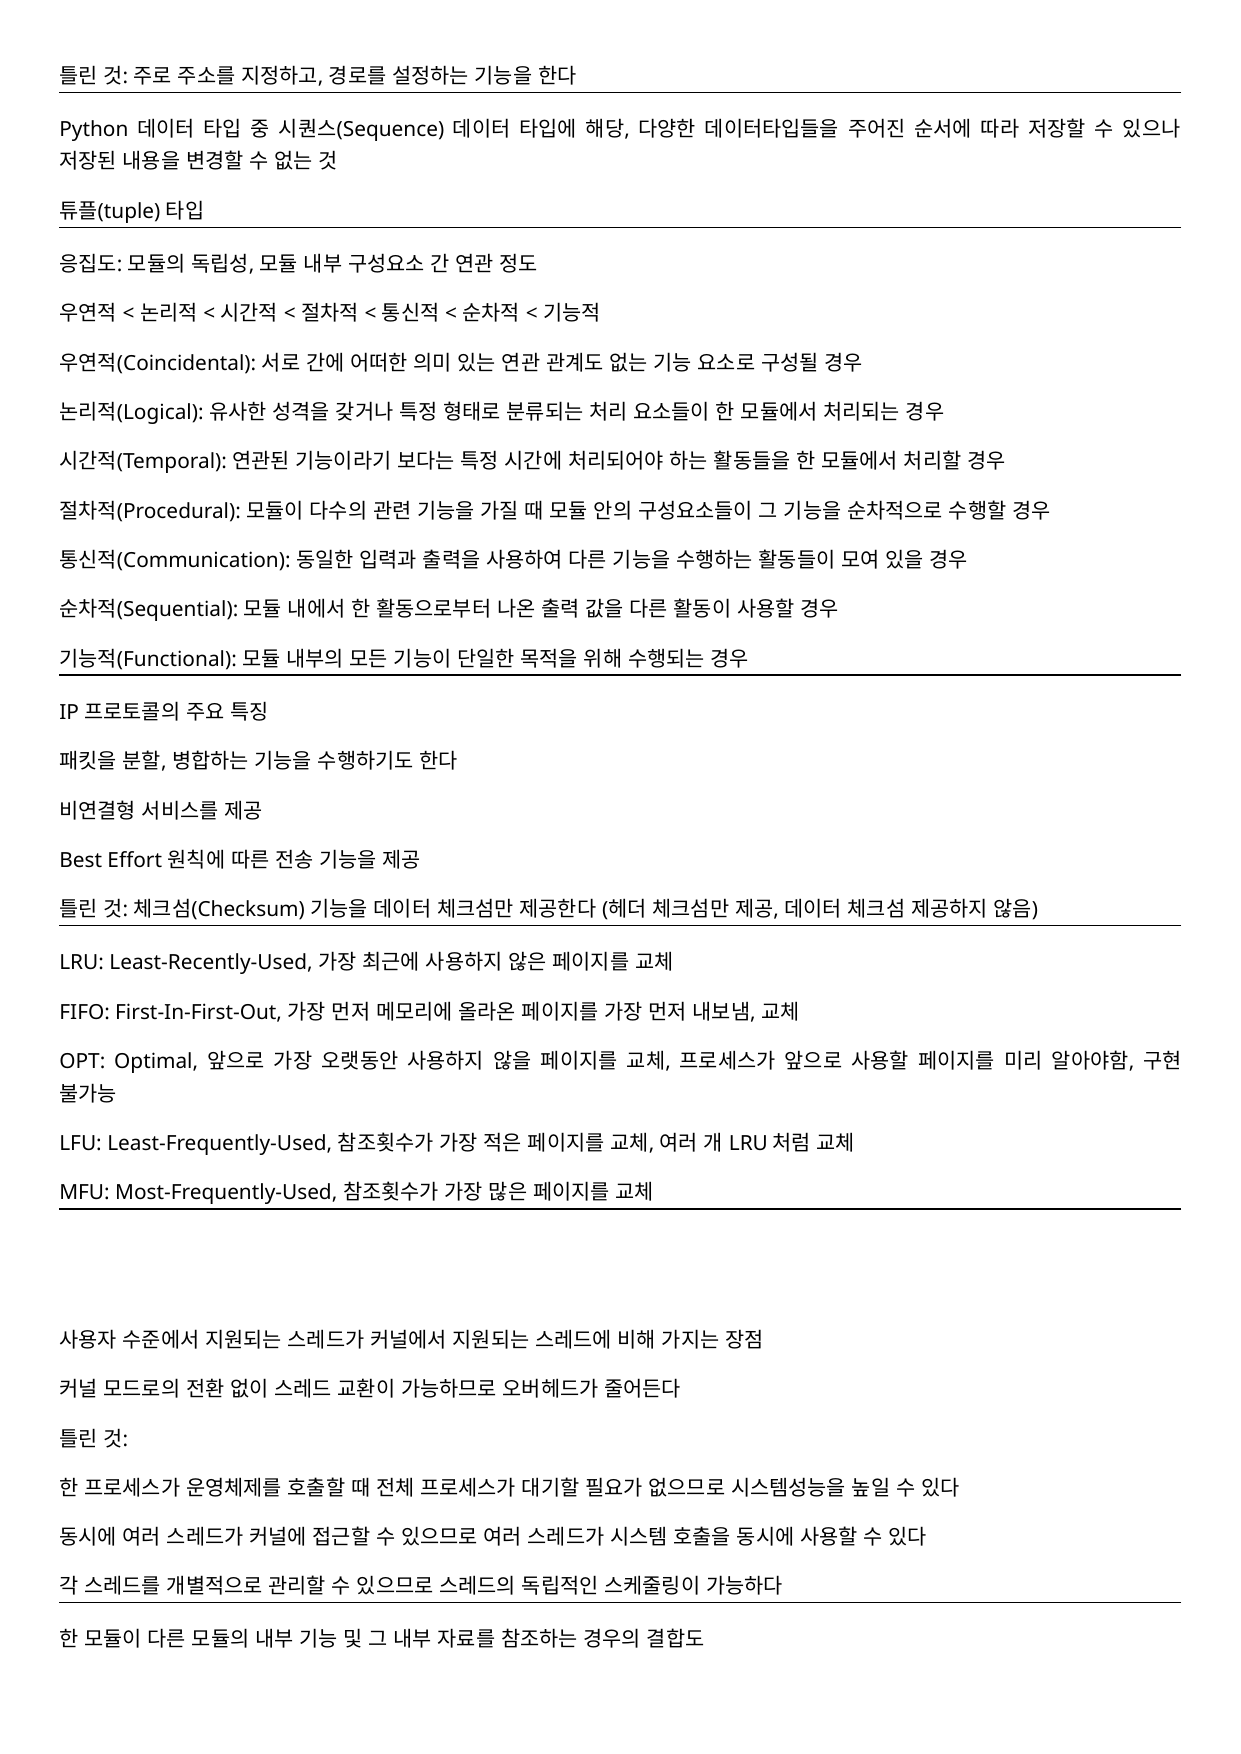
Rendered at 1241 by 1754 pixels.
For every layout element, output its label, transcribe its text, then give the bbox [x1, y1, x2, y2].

text 비연결형 서비스를 제공 [59, 794, 1181, 824]
text 기능적(Functional): 모듈 내부의 모든 기능이 단일한 목적을 위해 수행되는 경우 [59, 642, 1181, 674]
text FIFO: First-In-First-Out, 가장 먼저 메모리에 올라온 페이지를 가장 먼저 내보냄, 교체 [59, 995, 1181, 1025]
text 한 모듈이 다른 모듈의 내부 기능 및 그 내부 자료를 참조하는 경우의 결합도 [59, 1623, 1181, 1653]
text 틀린 것: 체크섬(Checksum) 기능을 데이터 체크섬만 제공한다 (헤더 체크섬만 제공, 데이터 체크섬 제공하지 않음) [59, 892, 1181, 925]
text 튜플(tuple) 타입 [59, 194, 1181, 227]
text 패킷을 분할, 병합하는 기능을 수행하기도 한다 [59, 744, 1181, 775]
text 순차적(Sequential): 모듈 내에서 한 활동으로부터 나온 출력 값을 다른 활동이 사용할 경우 [59, 593, 1181, 623]
text LRU: Least-Recently-Used, 가장 최근에 사용하지 않은 페이지를 교체 [59, 946, 1181, 976]
text 논리적(Logical): 유사한 성격을 갖거나 특정 형태로 분류되는 처리 요소들이 한 모듈에서 처리되는 경우 [59, 395, 1181, 426]
text MFU: Most-Frequently-Used, 참조횟수가 가장 많은 페이지를 교체 [59, 1176, 1181, 1208]
text 한 프로세스가 운영체제를 호출할 때 전체 프로세스가 대기할 필요가 없으므로 시스템성능을 높일 수 있다 [59, 1471, 1181, 1501]
text 동시에 여러 스레드가 커널에 접근할 수 있으므로 여러 스레드가 시스템 호출을 동시에 사용할 수 있다 [59, 1520, 1181, 1551]
text 틀린 것: 주로 주소를 지정하고, 경로를 설정하는 기능을 한다 [59, 59, 1181, 92]
text OPT: Optimal, 앞으로 가장 오랫동안 사용하지 않을 페이지를 교체, 프로세스가 앞으로 사용할 페이지를 미리 알아야함, 구현 불가능 [59, 1044, 1181, 1107]
text Python 데이터 타입 중 시퀀스(Sequence) 데이터 타입에 해당, 다양한 데이터타입들을 주어진 순서에 따라 저장할 수 있으나 저장된 내용을 변경할 수 없는 것 [59, 112, 1181, 175]
text 시간적(Temporal): 연관된 기능이라기 보다는 특정 시간에 처리되어야 하는 활동들을 한 모듈에서 처리할 경우 [59, 444, 1181, 475]
text 응집도: 모듈의 독립성, 모듈 내부 구성요소 간 연관 정도 [59, 247, 1181, 277]
text 통신적(Communication): 동일한 입력과 출력을 사용하여 다른 기능을 수행하는 활동들이 모여 있을 경우 [59, 543, 1181, 574]
text 사용자 수준에서 지원되는 스레드가 커널에서 지원되는 스레드에 비해 가지는 장점 [59, 1323, 1181, 1353]
text 커널 모드로의 전환 없이 스레드 교환이 가능하므로 오버헤드가 줄어든다 [59, 1372, 1181, 1403]
text LFU: Least-Frequently-Used, 참조횟수가 가장 적은 페이지를 교체, 여러 개 LRU처럼 교체 [59, 1126, 1181, 1157]
text Best Effort 원칙에 따른 전송 기능을 제공 [59, 843, 1181, 873]
text IP 프로토콜의 주요 특징 [59, 695, 1181, 725]
text 우연적(Coincidental): 서로 간에 어떠한 의미 있는 연관 관계도 없는 기능 요소로 구성될 경우 [59, 346, 1181, 376]
text 우연적 < 논리적 < 시간적 < 절차적 < 통신적 < 순차적 < 기능적 [59, 296, 1181, 327]
text 절차적(Procedural): 모듈이 다수의 관련 기능을 가질 때 모듈 안의 구성요소들이 그 기능을 순차적으로 수행할 경우 [59, 494, 1181, 524]
text 틀린 것: [59, 1422, 1181, 1452]
text 각 스레드를 개별적으로 관리할 수 있으므로 스레드의 독립적인 스케줄링이 가능하다 [59, 1570, 1181, 1602]
